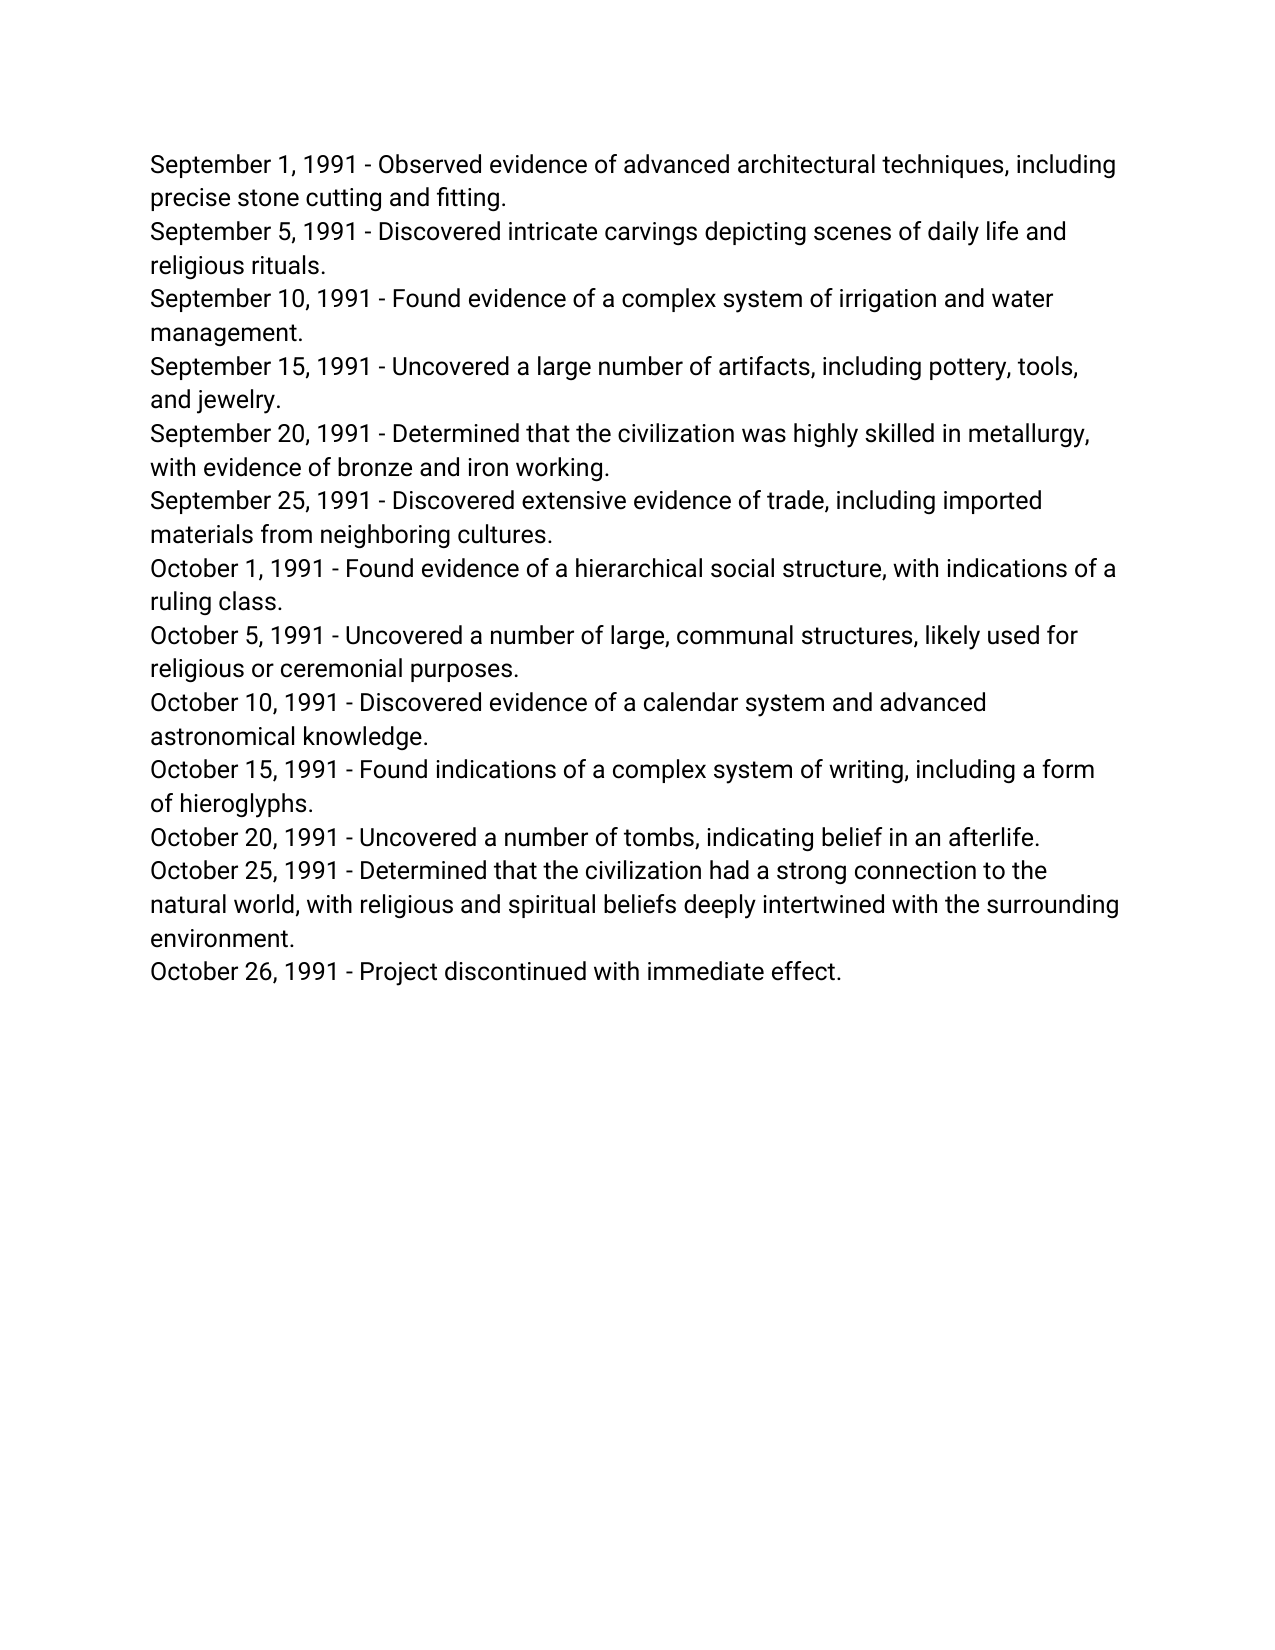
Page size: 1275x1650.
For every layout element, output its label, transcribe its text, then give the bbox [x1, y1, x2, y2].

text September 10, 1991 - Found evidence of a complex system of irrigation and water management. [150, 284, 1125, 347]
text October 15, 1991 - Found indications of a complex system of writing, including a form of hieroglyphs. [150, 756, 1125, 818]
text September 20, 1991 - Determined that the civilization was highly skilled in metallurgy, with evidence of bronze and iron working. [150, 419, 1125, 482]
text October 26, 1991 - Project discontinued with immediate effect. [150, 957, 1125, 987]
text September 5, 1991 - Discovered intricate carvings depicting scenes of daily life and religious rituals. [150, 217, 1125, 280]
text September 15, 1991 - Uncovered a large number of artifacts, including pottery, tools, and jewelry. [150, 352, 1125, 415]
text October 5, 1991 - Uncovered a number of large, communal structures, likely used for religious or ceremonial purposes. [150, 621, 1125, 684]
text October 10, 1991 - Discovered evidence of a calendar system and advanced astronomical knowledge. [150, 688, 1125, 751]
text September 25, 1991 - Discovered extensive evidence of trade, including imported materials from neighboring cultures. [150, 486, 1125, 549]
text October 25, 1991 - Determined that the civilization had a strong connection to the natural world, with religious and spiritual beliefs deeply intertwined with the surrounding environment. [150, 857, 1125, 953]
text October 20, 1991 - Uncovered a number of tombs, indicating belief in an afterlife. [150, 823, 1125, 852]
text October 1, 1991 - Found evidence of a hierarchical social structure, with indications of a ruling class. [150, 554, 1125, 617]
text September 1, 1991 - Observed evidence of advanced architectural techniques, including precise stone cutting and fitting. [150, 150, 1125, 213]
